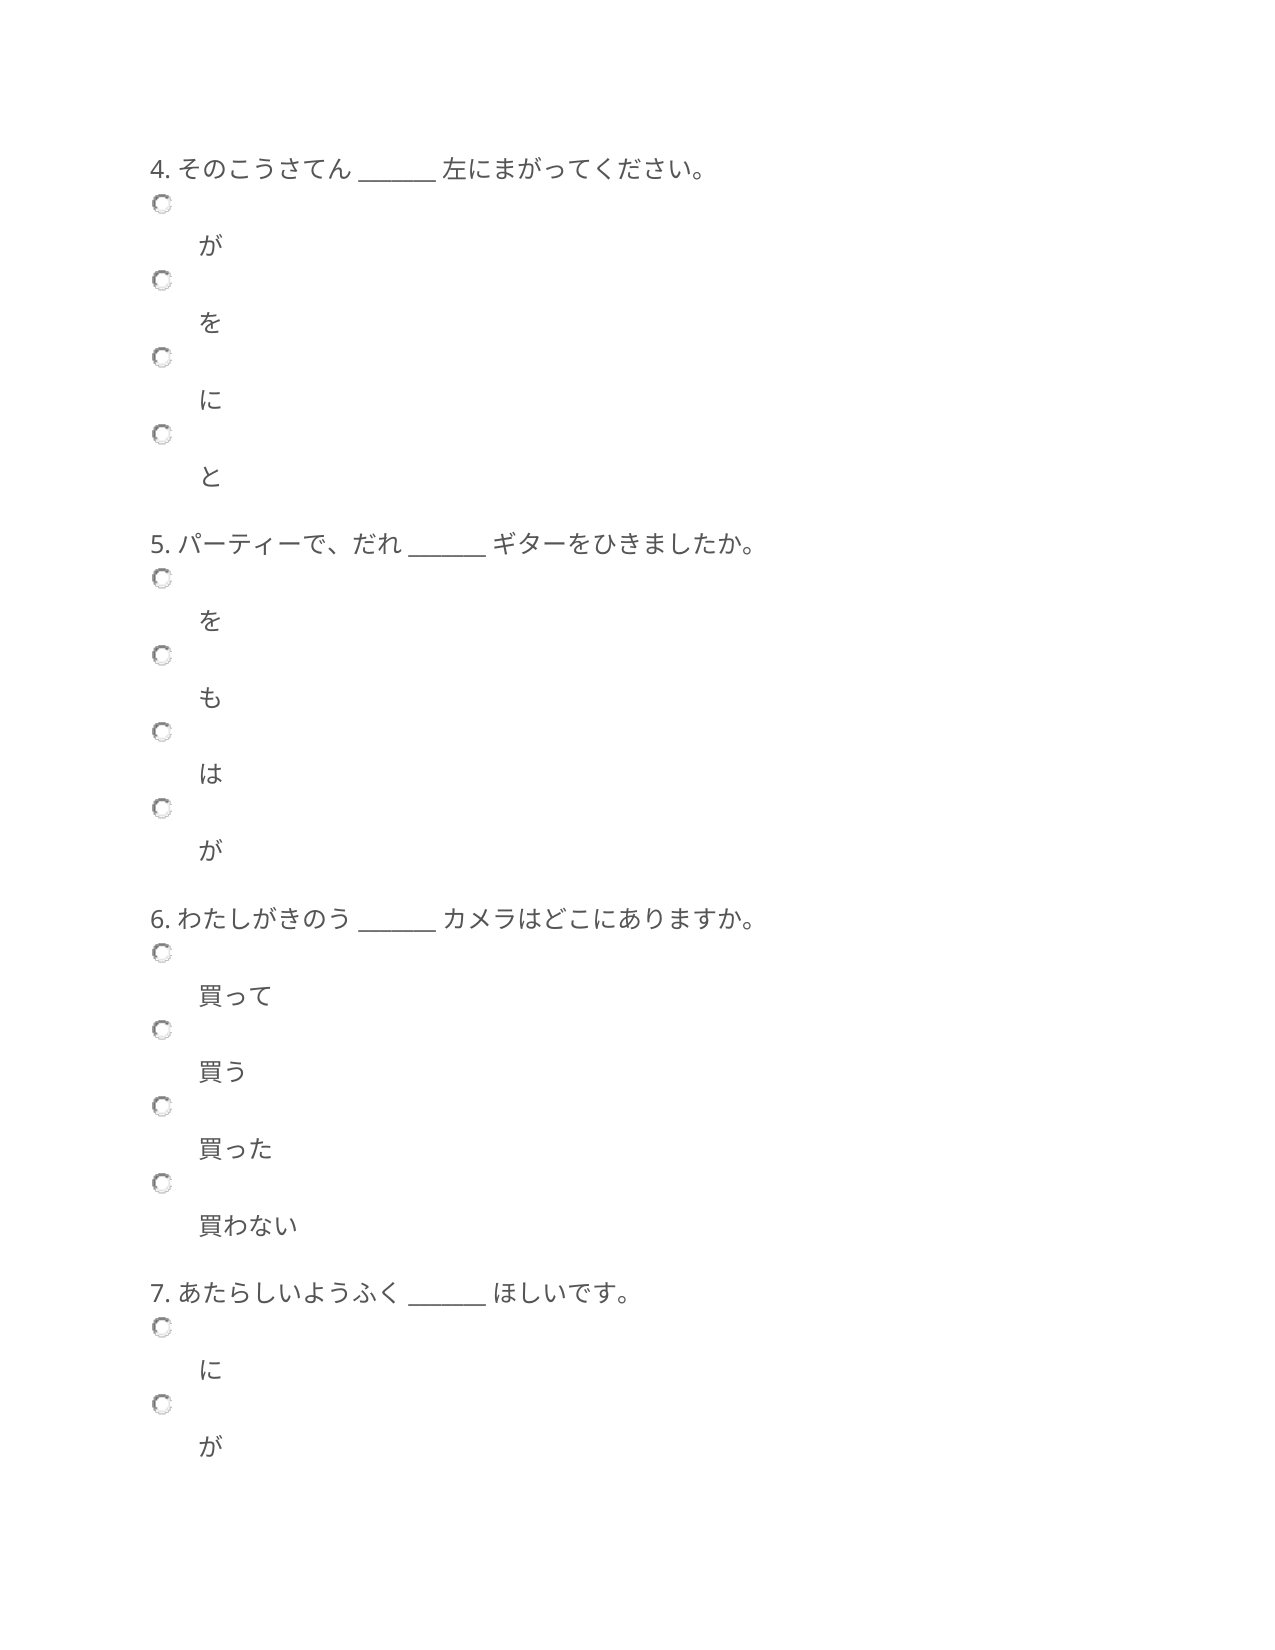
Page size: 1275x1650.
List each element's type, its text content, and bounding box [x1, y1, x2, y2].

text 6. わたしがきのう _______ カメラはどこにありますか。 買って 買う 買った 買わない [150, 899, 1125, 1242]
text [150, 1274, 1125, 1463]
text 5. パーティーで、だれ _______ ギターをひきましたか。 を も は が [150, 524, 1125, 868]
text 4. そのこうさてん _______ 左にまがってください。 が を に と [150, 150, 1125, 493]
